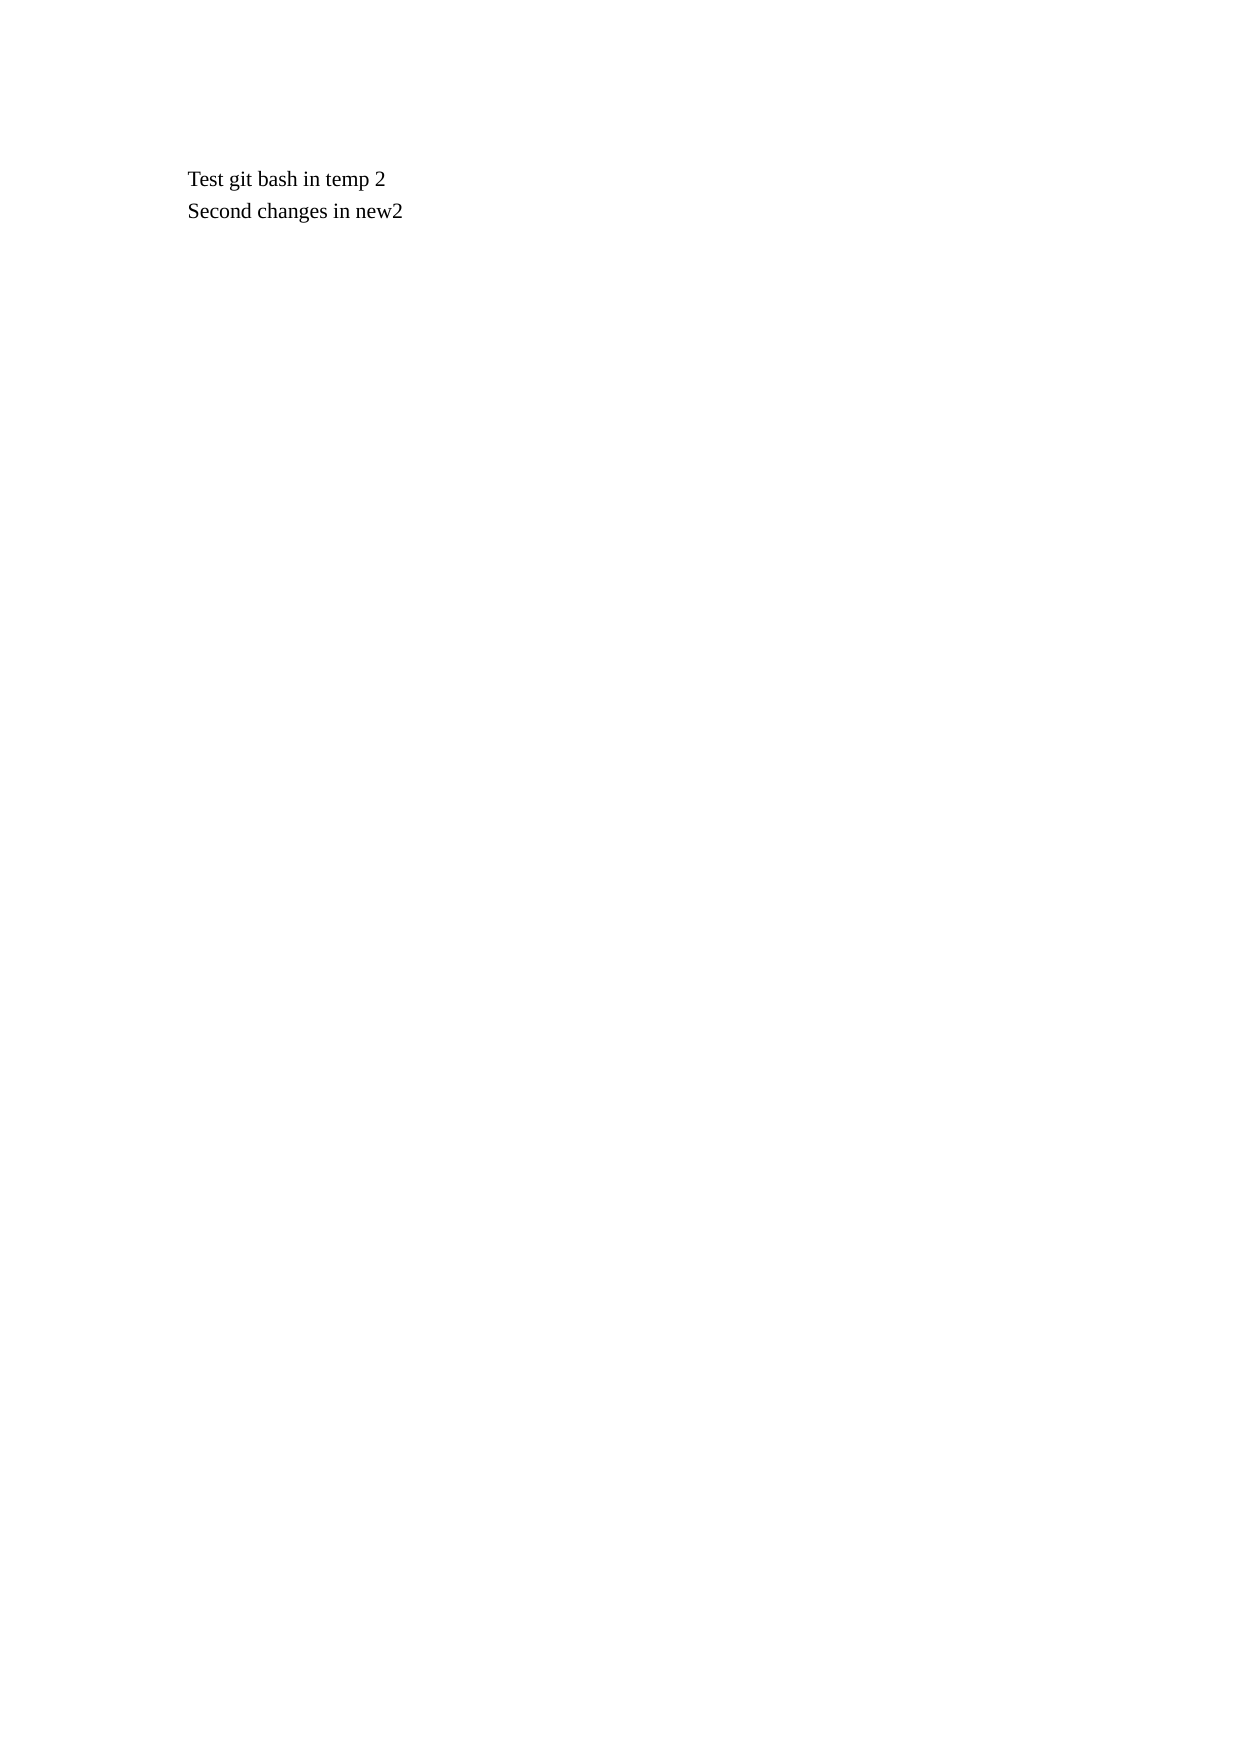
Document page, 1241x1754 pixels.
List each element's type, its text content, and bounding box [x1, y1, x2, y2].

text Second changes in new2 [187, 194, 1053, 227]
text Test git bash in temp 2 [187, 162, 1053, 194]
